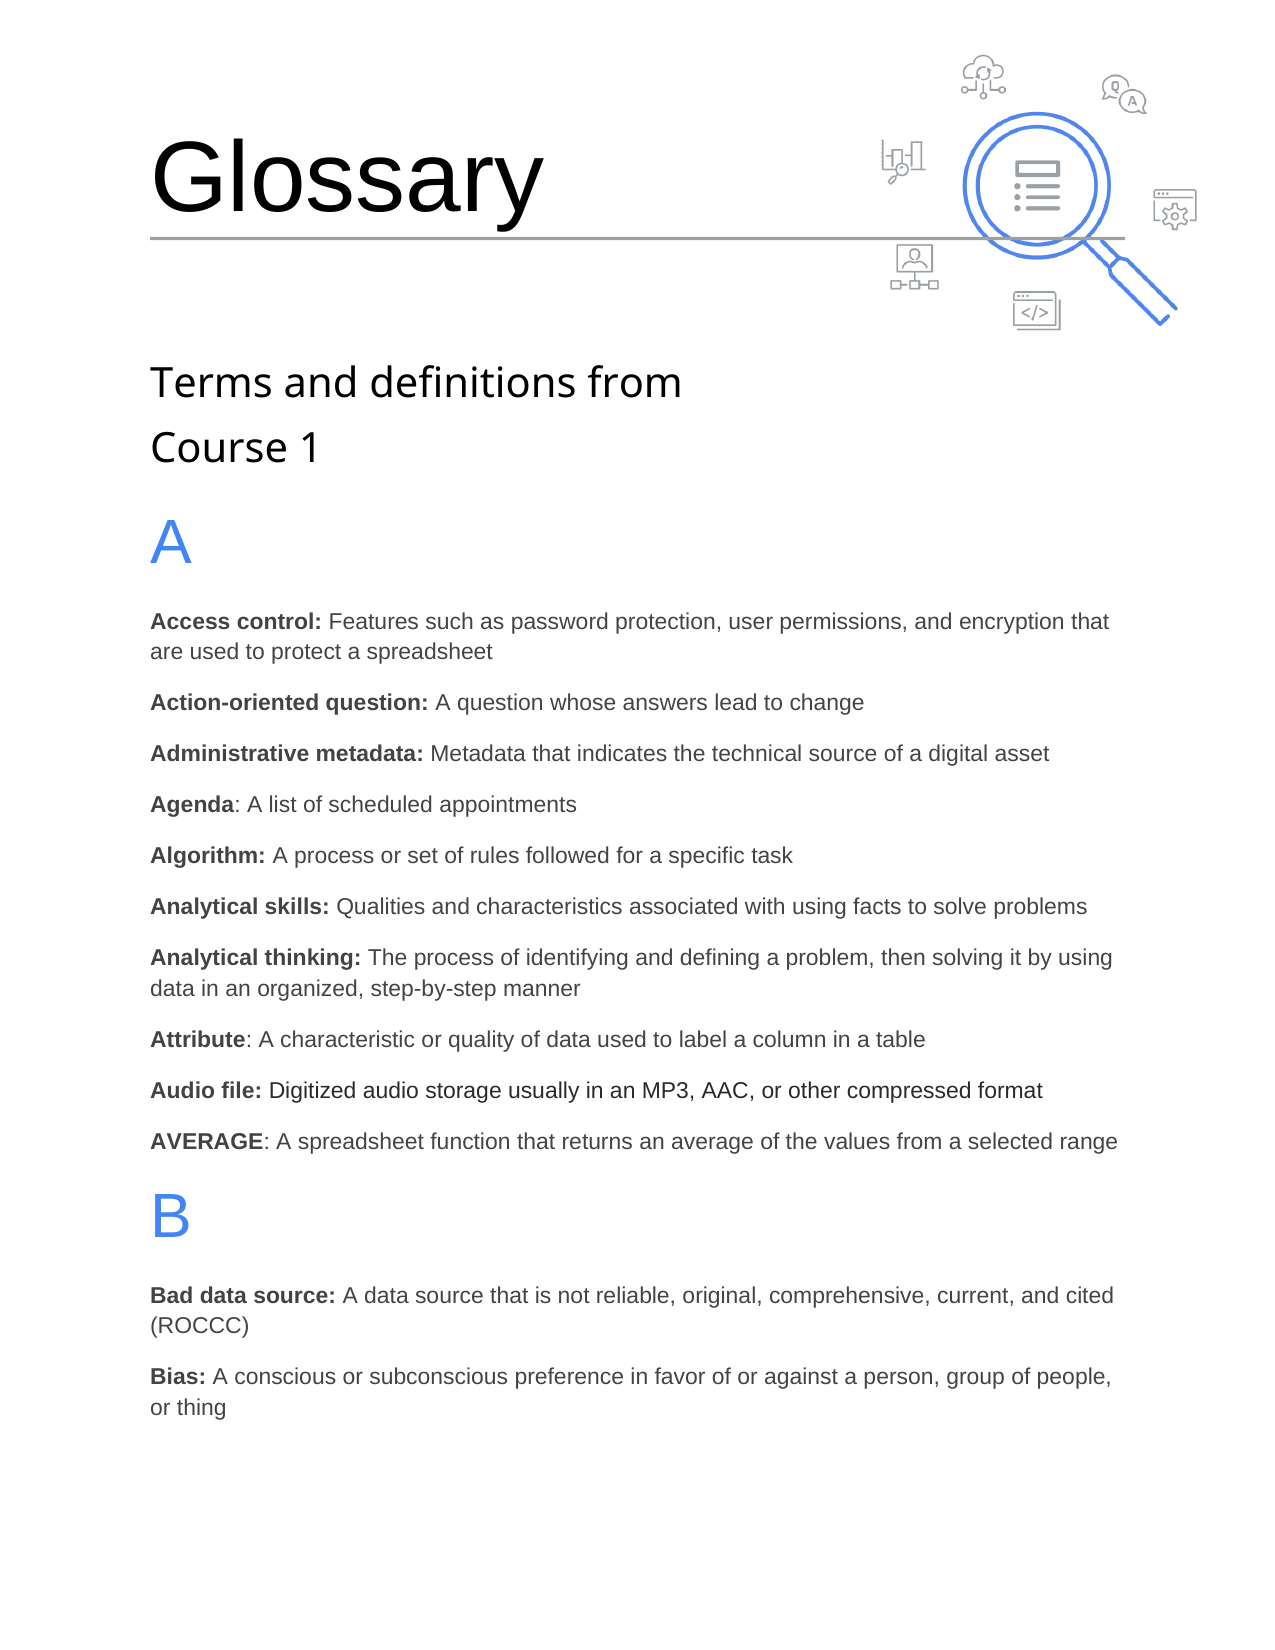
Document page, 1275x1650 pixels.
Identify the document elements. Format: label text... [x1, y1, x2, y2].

text Attribute: A characteristic or quality of data used to label a column in a table [150, 1026, 1125, 1052]
subtitle Terms and definitions from Course 1 [150, 353, 1125, 475]
text Agenda: A list of scheduled appointments [150, 791, 1125, 817]
text A [150, 504, 1125, 576]
text Bias: A conscious or subconscious preference in favor of or against a person, group of people, or thing [150, 1363, 1125, 1420]
text Analytical thinking: The process of identifying and defining a problem, then solving it by using data in an organized, step-by-step manner [150, 944, 1125, 1001]
text Analytical skills: Qualities and characteristics associated with using facts to solve problems [150, 893, 1125, 919]
picture [839, 41, 1226, 342]
text AVERAGE: A spreadsheet function that returns an average of the values from a selected range [150, 1128, 1125, 1154]
text Administrative metadata: Metadata that indicates the technical source of a digital asset [150, 740, 1125, 766]
text Audio file: Digitized audio storage usually in an MP3, AAC, or other compressed format [150, 1077, 1125, 1103]
text Access control: Features such as password protection, user permissions, and encryption that are used to protect a spreadsheet [150, 608, 1125, 664]
text B [150, 1179, 1125, 1251]
text Bad data source: A data source that is not reliable, original, comprehensive, current, and cited (ROCCC) [150, 1282, 1125, 1339]
text Algorithm: A process or set of rules followed for a specific task [150, 842, 1125, 868]
text Action-oriented question: A question whose answers lead to change [150, 689, 1125, 715]
